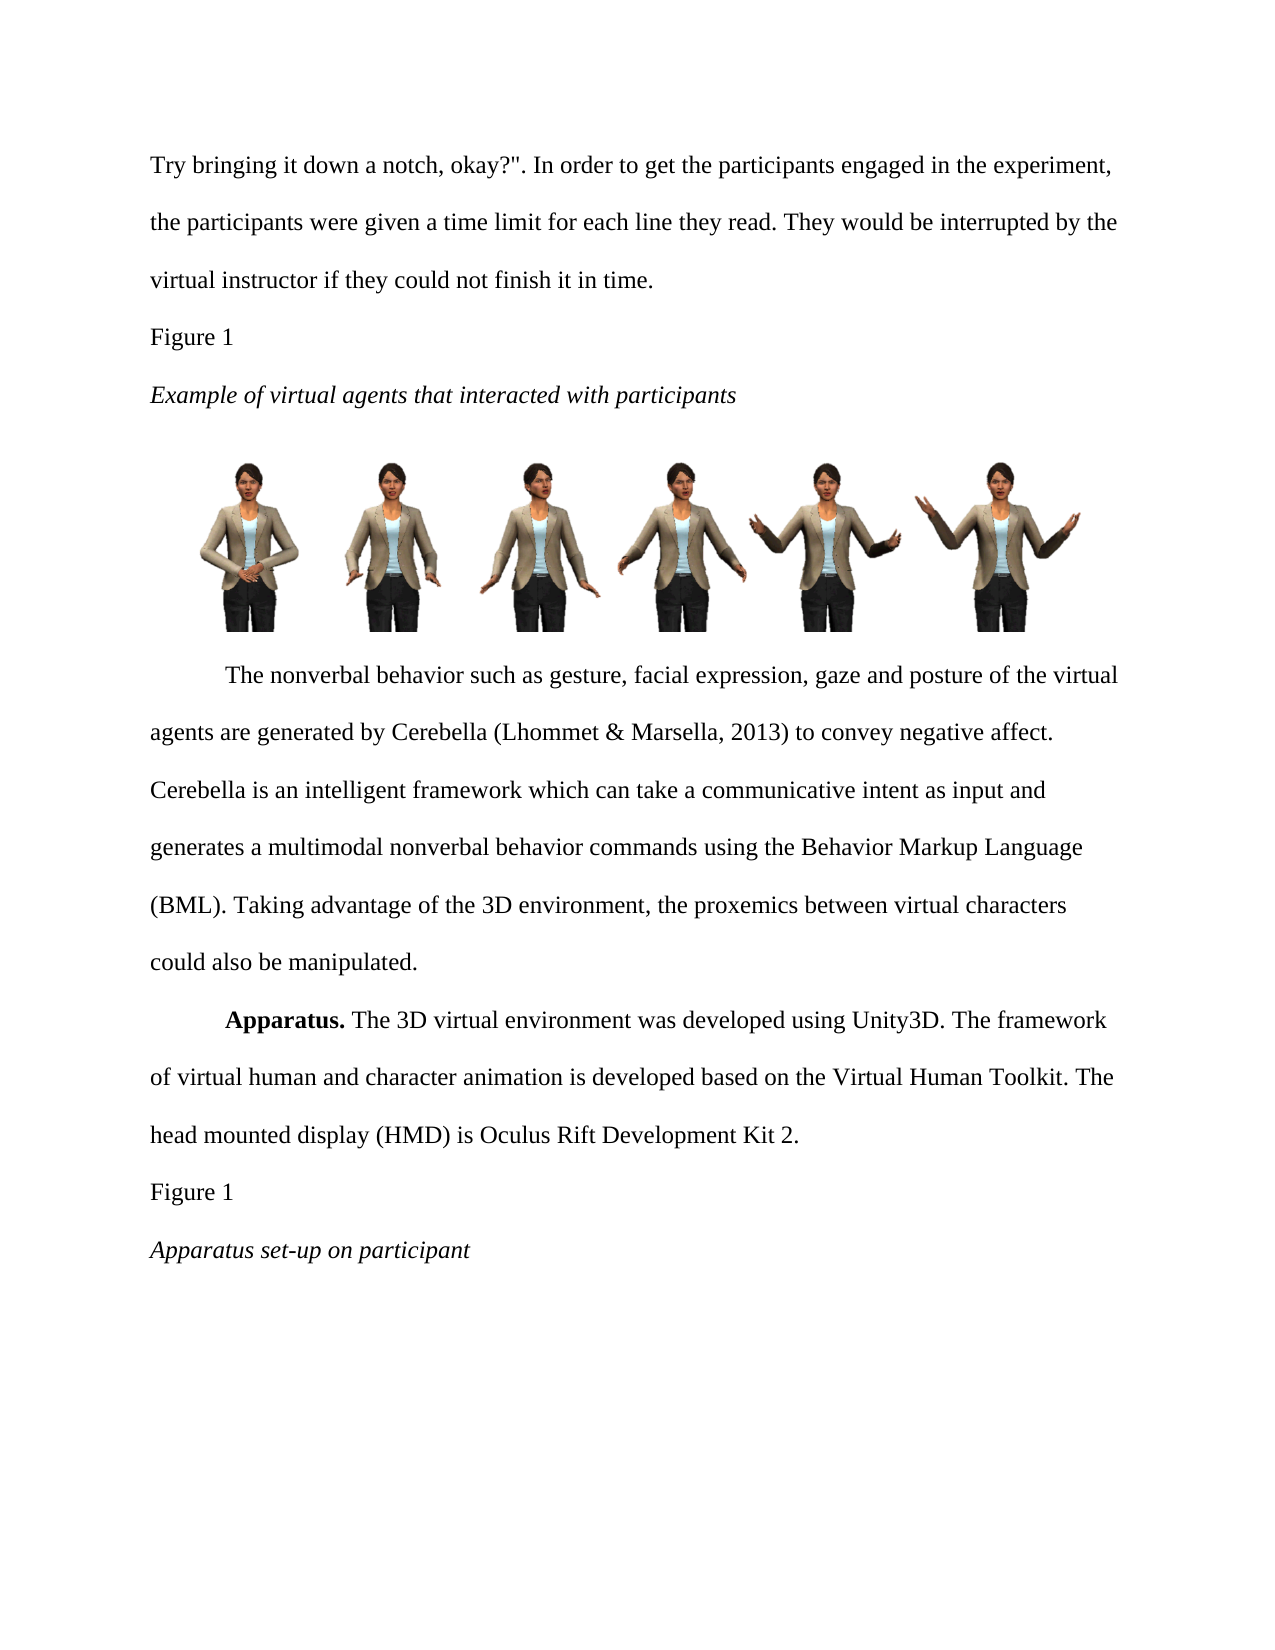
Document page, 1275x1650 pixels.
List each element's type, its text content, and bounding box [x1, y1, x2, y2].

text Example of virtual agents that interacted with participants [150, 380, 1125, 409]
picture [150, 437, 1125, 632]
text Figure 1 [150, 1177, 1125, 1206]
text Figure 1 [150, 322, 1125, 351]
text Apparatus set-up on participant [150, 1235, 1125, 1264]
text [150, 150, 1125, 294]
text Apparatus. The 3D virtual environment was developed using Unity3D. The framework of virtual human and character animation is developed based on the Virtual Human Toolkit. The head mounted display (HMD) is Oculus Rift Development Kit 2. [150, 1005, 1125, 1149]
text The nonverbal behavior such as gesture, facial expression, gaze and posture of the virtual agents are generated by Cerebella (Lhommet & Marsella, 2013) to convey negative affect. Cerebella is an intelligent framework which can take a communicative intent as input and generates a multimodal nonverbal behavior commands using the Behavior Markup Language (BML). Taking advantage of the 3D environment, the proxemics between virtual characters could also be manipulated. [150, 660, 1125, 976]
